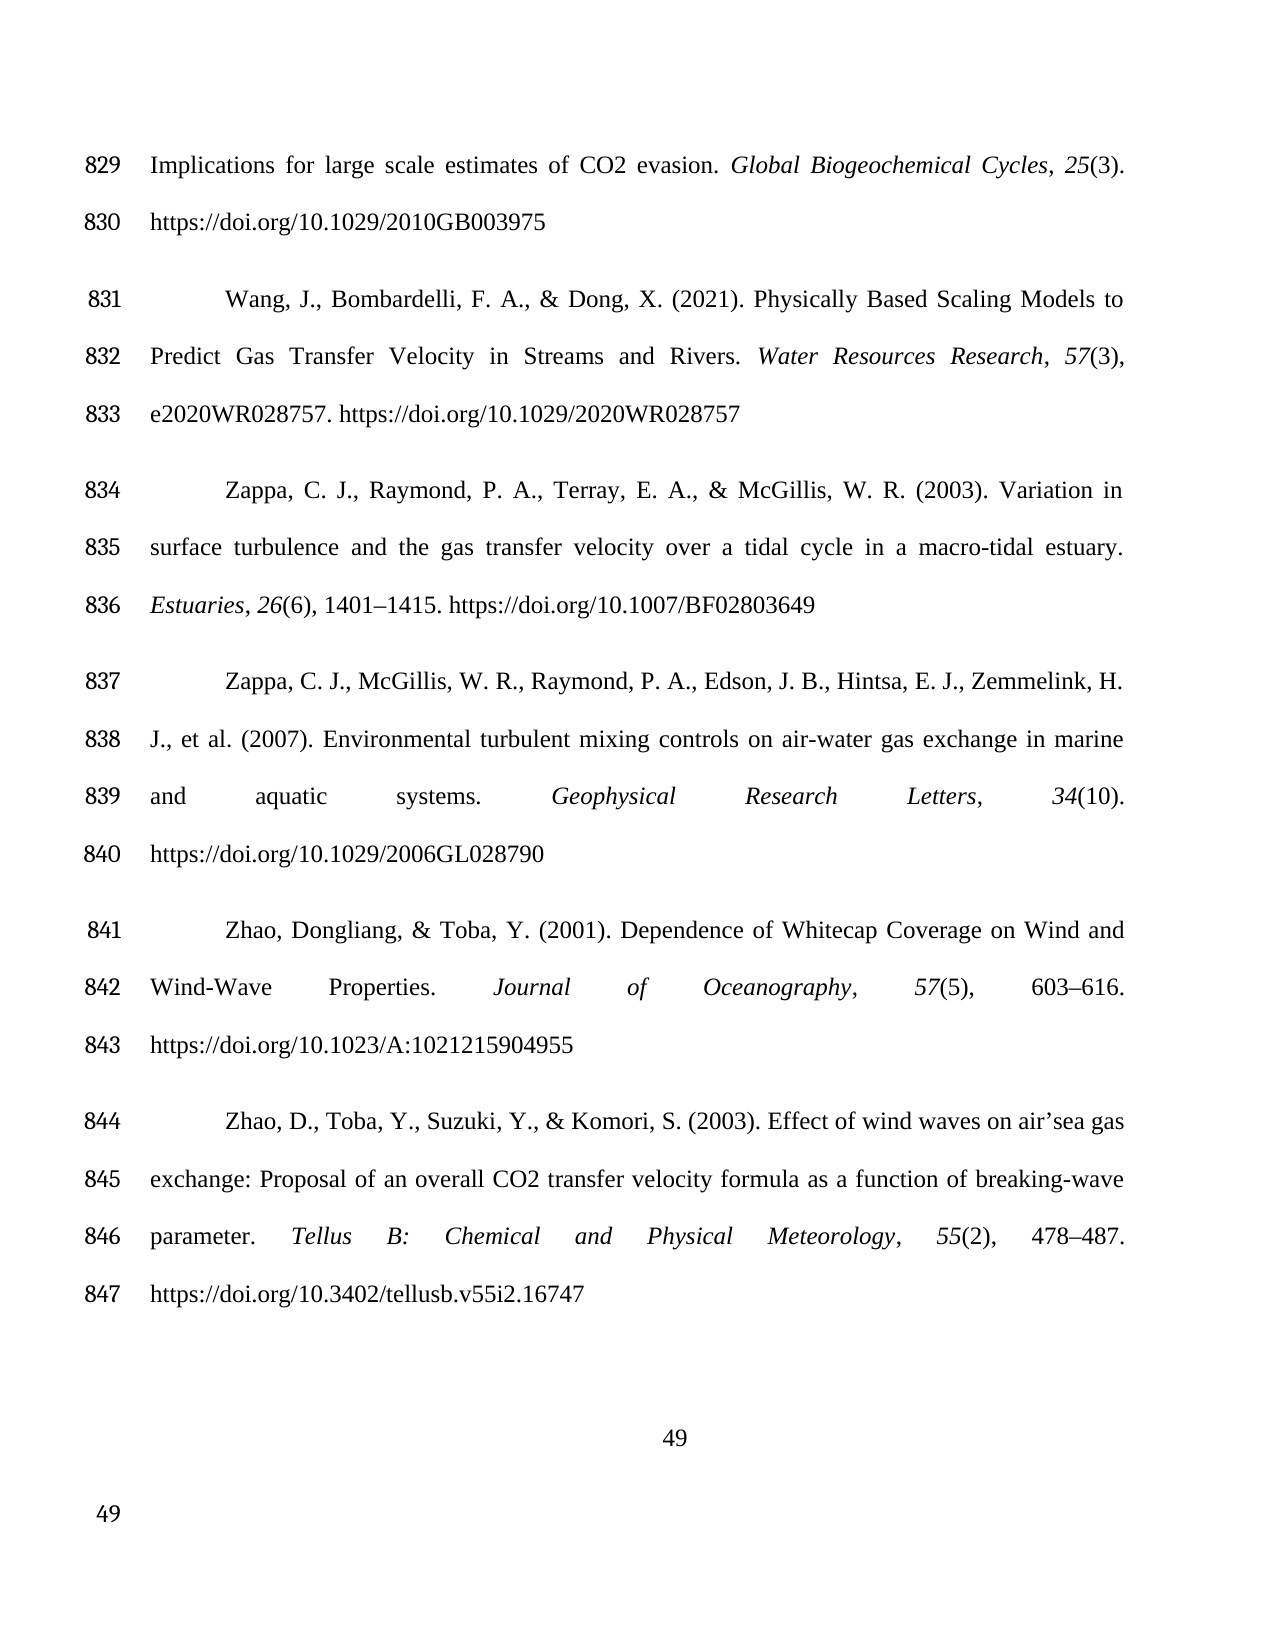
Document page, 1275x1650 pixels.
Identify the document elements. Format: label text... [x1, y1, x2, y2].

text Zappa, C. J., Raymond, P. A., Terray, E. A., & McGillis, W. R. (2003). Variation in surface turbulence and the gas transfer velocity over a tidal cycle in a macro-tidal estuary. Estuaries, 26(6), 1401–1415. https://doi.org/10.1007/BF02803649 [150, 475, 1125, 619]
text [150, 150, 1125, 236]
text Zhao, Dongliang, & Toba, Y. (2001). Dependence of Whitecap Coverage on Wind and Wind-Wave Properties. Journal of Oceanography, 57(5), 603–616. https://doi.org/10.1023/A:1021215904955 [150, 915, 1125, 1059]
text Zappa, C. J., McGillis, W. R., Raymond, P. A., Edson, J. B., Hintsa, E. J., Zemmelink, H. J., et al. (2007). Environmental turbulent mixing controls on air-water gas exchange in marine and aquatic systems. Geophysical Research Letters, 34(10). https://doi.org/10.1029/2006GL028790 [150, 666, 1125, 867]
text Zhao, D., Toba, Y., Suzuki, Y., & Komori, S. (2003). Effect of wind waves on air’sea gas exchange: Proposal of an overall CO2 transfer velocity formula as a function of breaking-wave parameter. Tellus B: Chemical and Physical Meteorology, 55(2), 478–487. https://doi.org/10.3402/tellusb.v55i2.16747 [150, 1106, 1125, 1307]
text Wang, J., Bombardelli, F. A., & Dong, X. (2021). Physically Based Scaling Models to Predict Gas Transfer Velocity in Streams and Rivers. Water Resources Research, 57(3), e2020WR028757. https://doi.org/10.1029/2020WR028757 [150, 284, 1125, 427]
